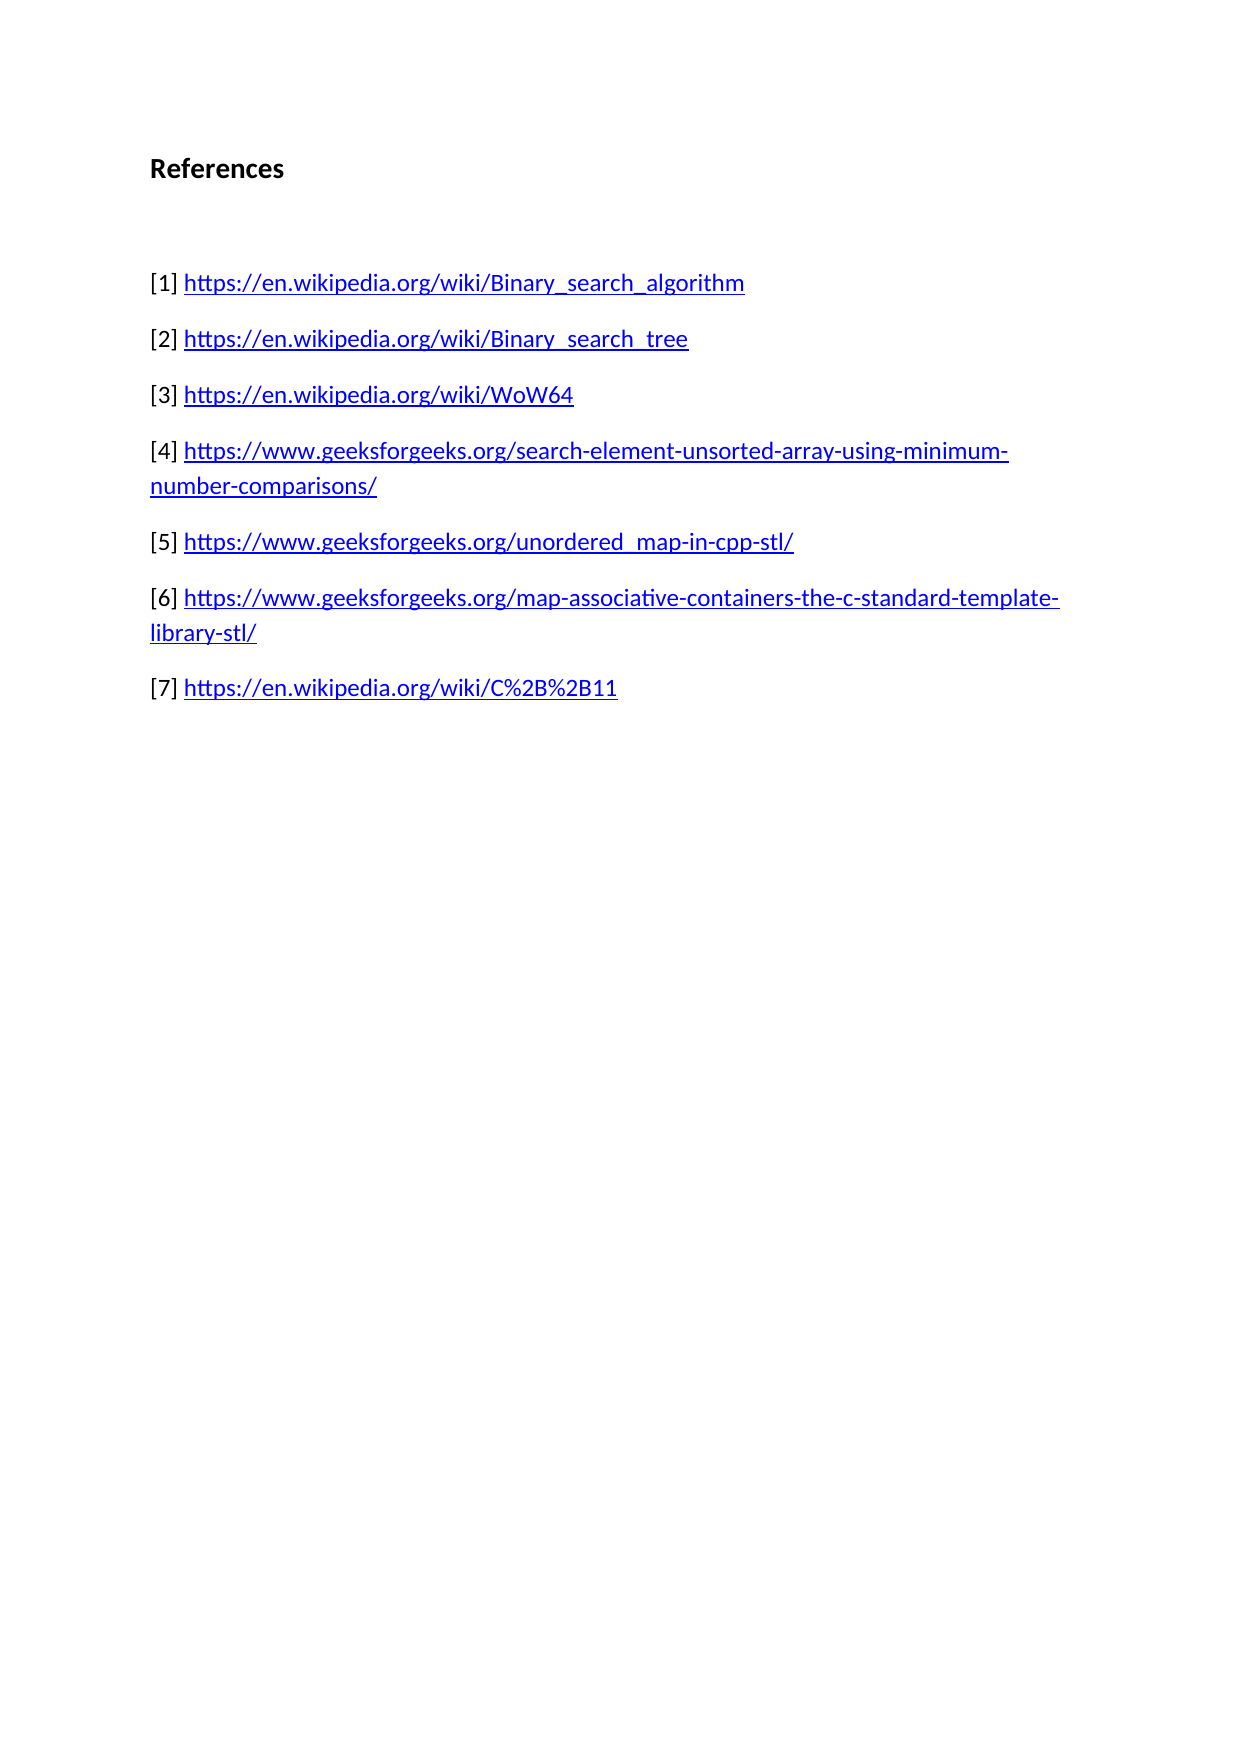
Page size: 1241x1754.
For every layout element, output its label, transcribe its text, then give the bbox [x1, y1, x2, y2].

text [5] https://www.geeksforgeeks.org/unordered_map-in-cpp-stl/ [150, 526, 1090, 556]
text [3] https://en.wikipedia.org/wiki/WoW64 [150, 379, 1090, 410]
text References [150, 150, 1090, 186]
text [4] https://www.geeksforgeeks.org/search-element-unsorted-array-using-minimum-number-comparisons/ [150, 435, 1090, 501]
text [2] https://en.wikipedia.org/wiki/Binary_search_tree [150, 323, 1090, 354]
text [1] https://en.wikipedia.org/wiki/Binary_search_algorithm [150, 268, 1090, 298]
text [6] https://www.geeksforgeeks.org/map-associative-containers-the-c-standard-template-library-stl/ [150, 582, 1090, 647]
text [7] https://en.wikipedia.org/wiki/C%2B%2B11 [150, 673, 1090, 703]
